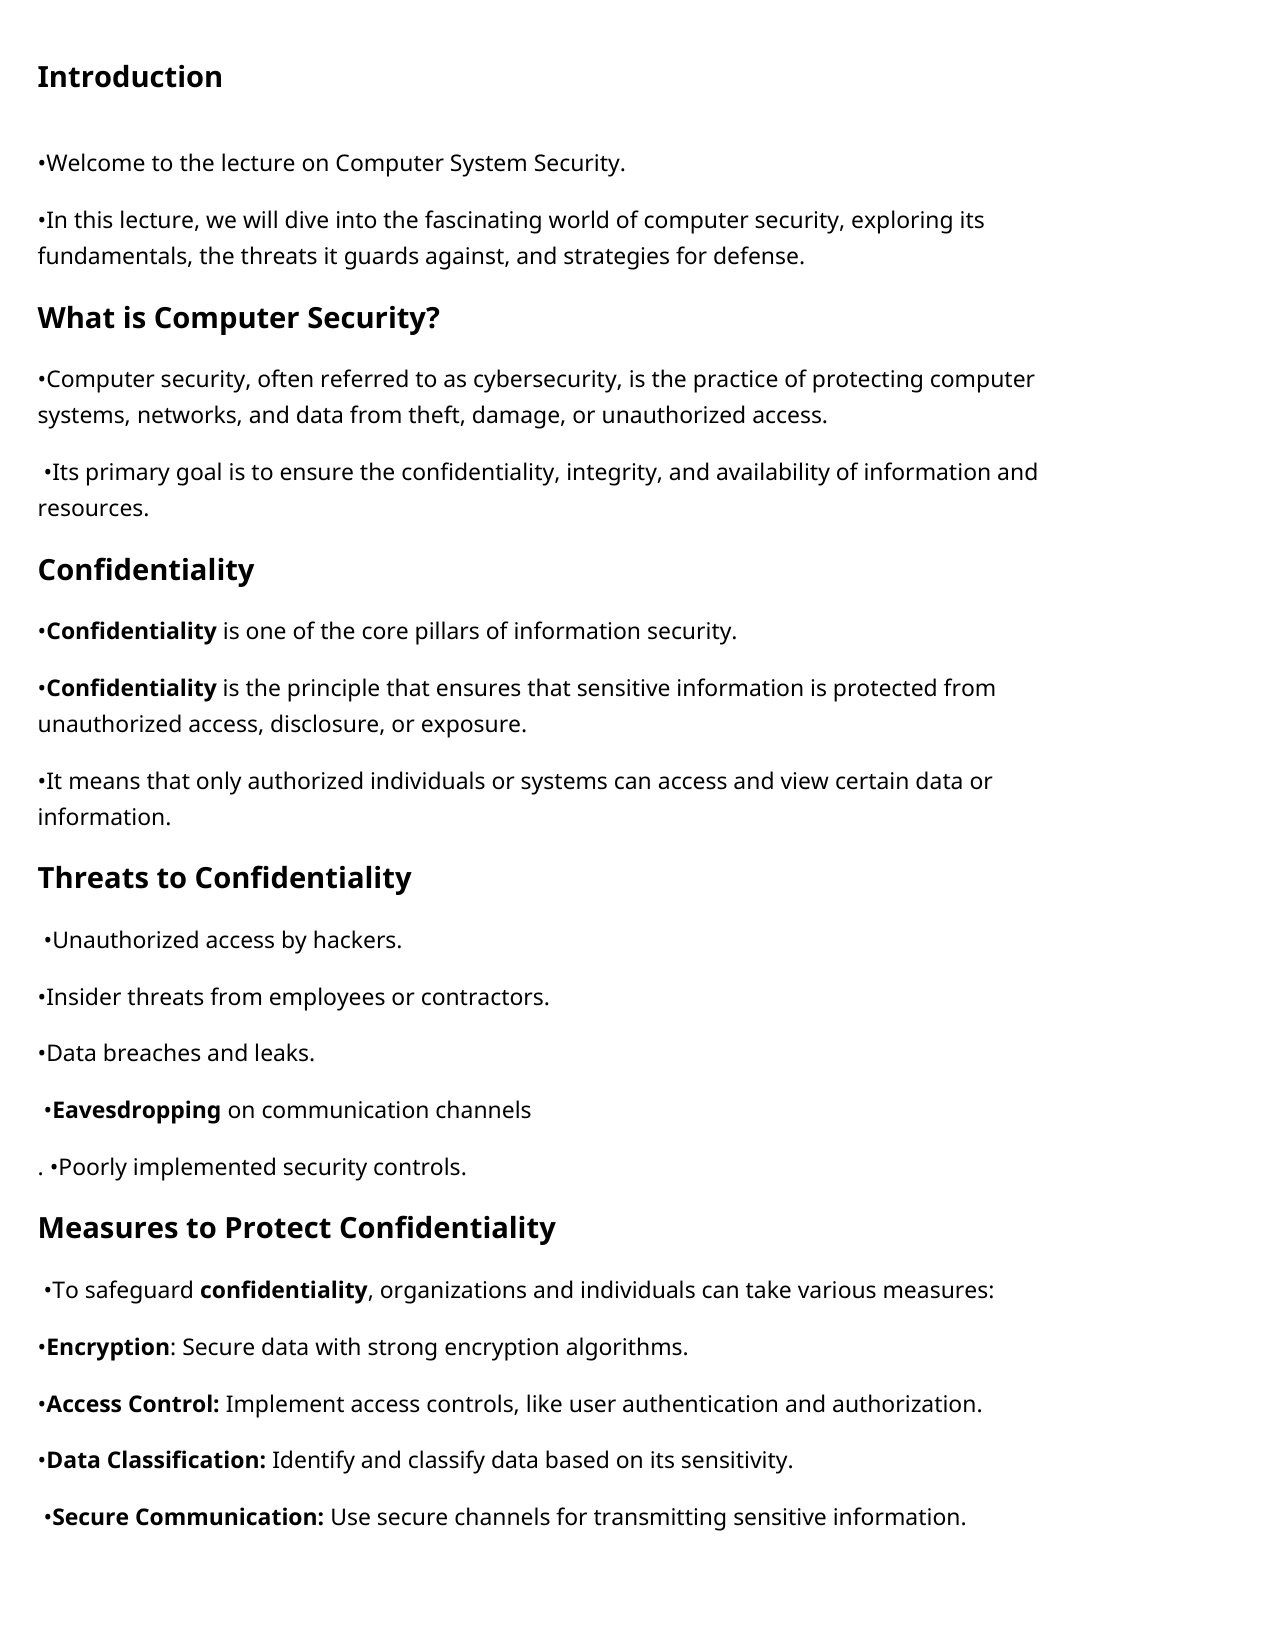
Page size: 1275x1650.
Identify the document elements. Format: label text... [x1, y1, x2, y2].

text •Encryption: Secure data with strong encryption algorithms. [37, 1331, 1125, 1362]
text •Access Control: Implement access controls, like user authentication and authorization. [37, 1388, 1125, 1419]
text •To safeguard confidentiality, organizations and individuals can take various measures: [37, 1274, 1125, 1305]
text •Confidentiality is one of the core pillars of information security. [37, 615, 1125, 646]
text •Insider threats from employees or contractors. [37, 981, 1125, 1012]
text •Its primary goal is to ensure the confidentiality, integrity, and availability of information and resources. [37, 456, 1125, 523]
text •Secure Communication: Use secure channels for transmitting sensitive information. [37, 1501, 1125, 1532]
text •Eavesdropping on communication channels [37, 1094, 1125, 1125]
text Threats to Confidentiality [37, 857, 1125, 897]
text •Welcome to the lecture on Computer System Security. [37, 147, 1125, 179]
text What is Computer Security? [37, 297, 1125, 337]
text Introduction [37, 56, 1125, 96]
text Confidentiality [37, 549, 1125, 588]
text •In this lecture, we will dive into the fascinating world of computer security, exploring its fundamentals, the threats it guards against, and strategies for defense. [37, 204, 1125, 271]
text •Unauthorized access by hackers. [37, 924, 1125, 955]
text Measures to Protect Confidentiality [37, 1208, 1125, 1247]
text •Computer security, often referred to as cybersecurity, is the practice of protecting computer systems, networks, and data from theft, damage, or unauthorized access. [37, 363, 1125, 431]
text •It means that only authorized individuals or systems can access and view certain data or information. [37, 765, 1125, 832]
text •Confidentiality is the principle that ensures that sensitive information is protected from unauthorized access, disclosure, or exposure. [37, 672, 1125, 739]
text . •Poorly implemented security controls. [37, 1151, 1125, 1182]
text •Data Classification: Identify and classify data based on its sensitivity. [37, 1444, 1125, 1476]
text •Data breaches and leaks. [37, 1037, 1125, 1069]
